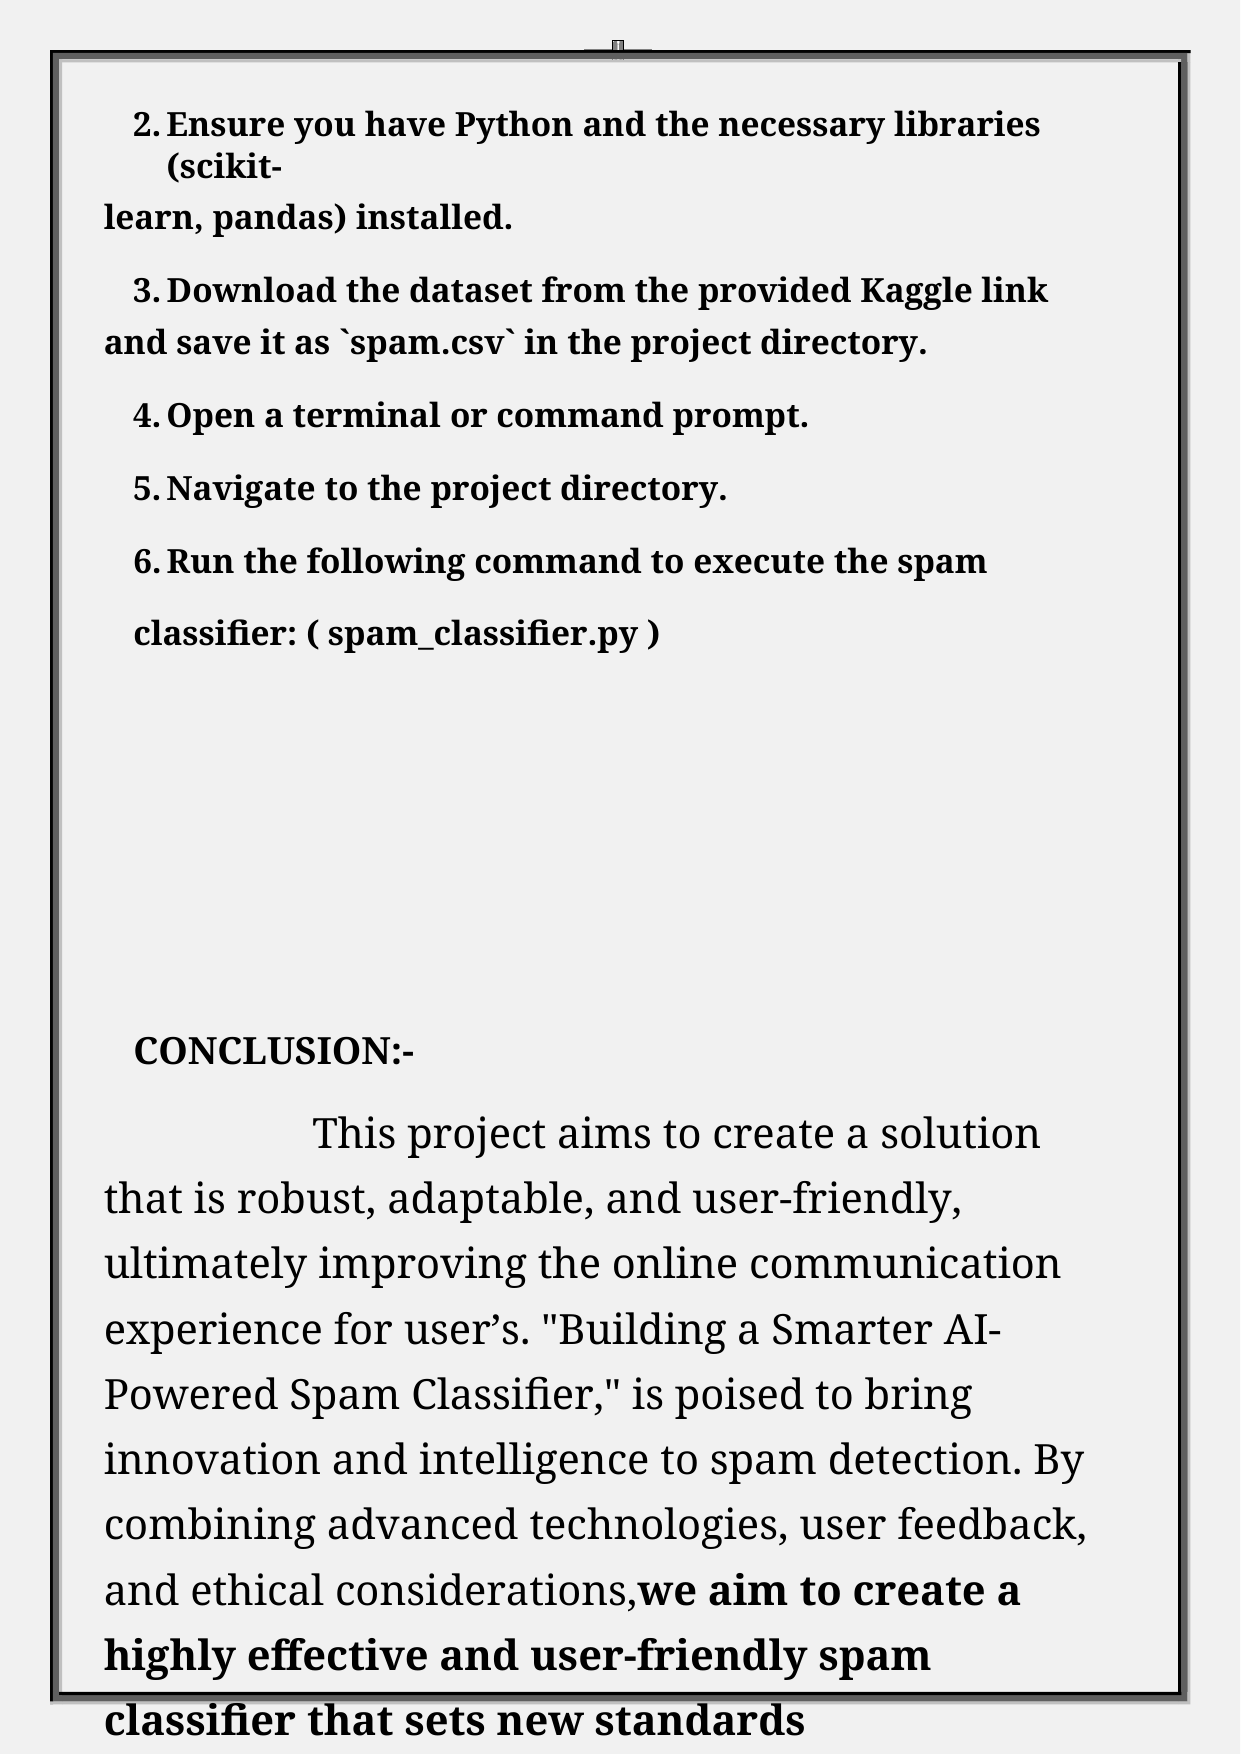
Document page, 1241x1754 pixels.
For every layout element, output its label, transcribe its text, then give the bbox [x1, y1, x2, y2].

list Download the dataset from the provided Kaggle link and save it as `spam.csv` in the project directory. [103, 267, 1112, 364]
list Ensure you have Python and the necessary libraries (scikit- [133, 102, 1159, 187]
text learn, pandas) installed. [103, 194, 1159, 239]
text This project aims to create a solution that is robust, adaptable, and user-friendly, ultimately improving the online communication experience for user’s. "Building a Smarter AI-Powered Spam Classifier," is poised to bring innovation and intelligence to spam detection. By combining advanced technologies, user feedback, and ethical considerations,we aim to create a highly effective and user-friendly spam classifier that sets new standards [103, 1104, 1120, 1747]
list Open a terminal or command prompt. [133, 391, 1159, 437]
text CONCLUSION:- [133, 1024, 1159, 1076]
picture [613, 41, 623, 50]
list Navigate to the project directory. [133, 464, 1159, 510]
list Run the following command to execute the spam classifier: ( spam_classifier.py ) [133, 537, 1063, 656]
